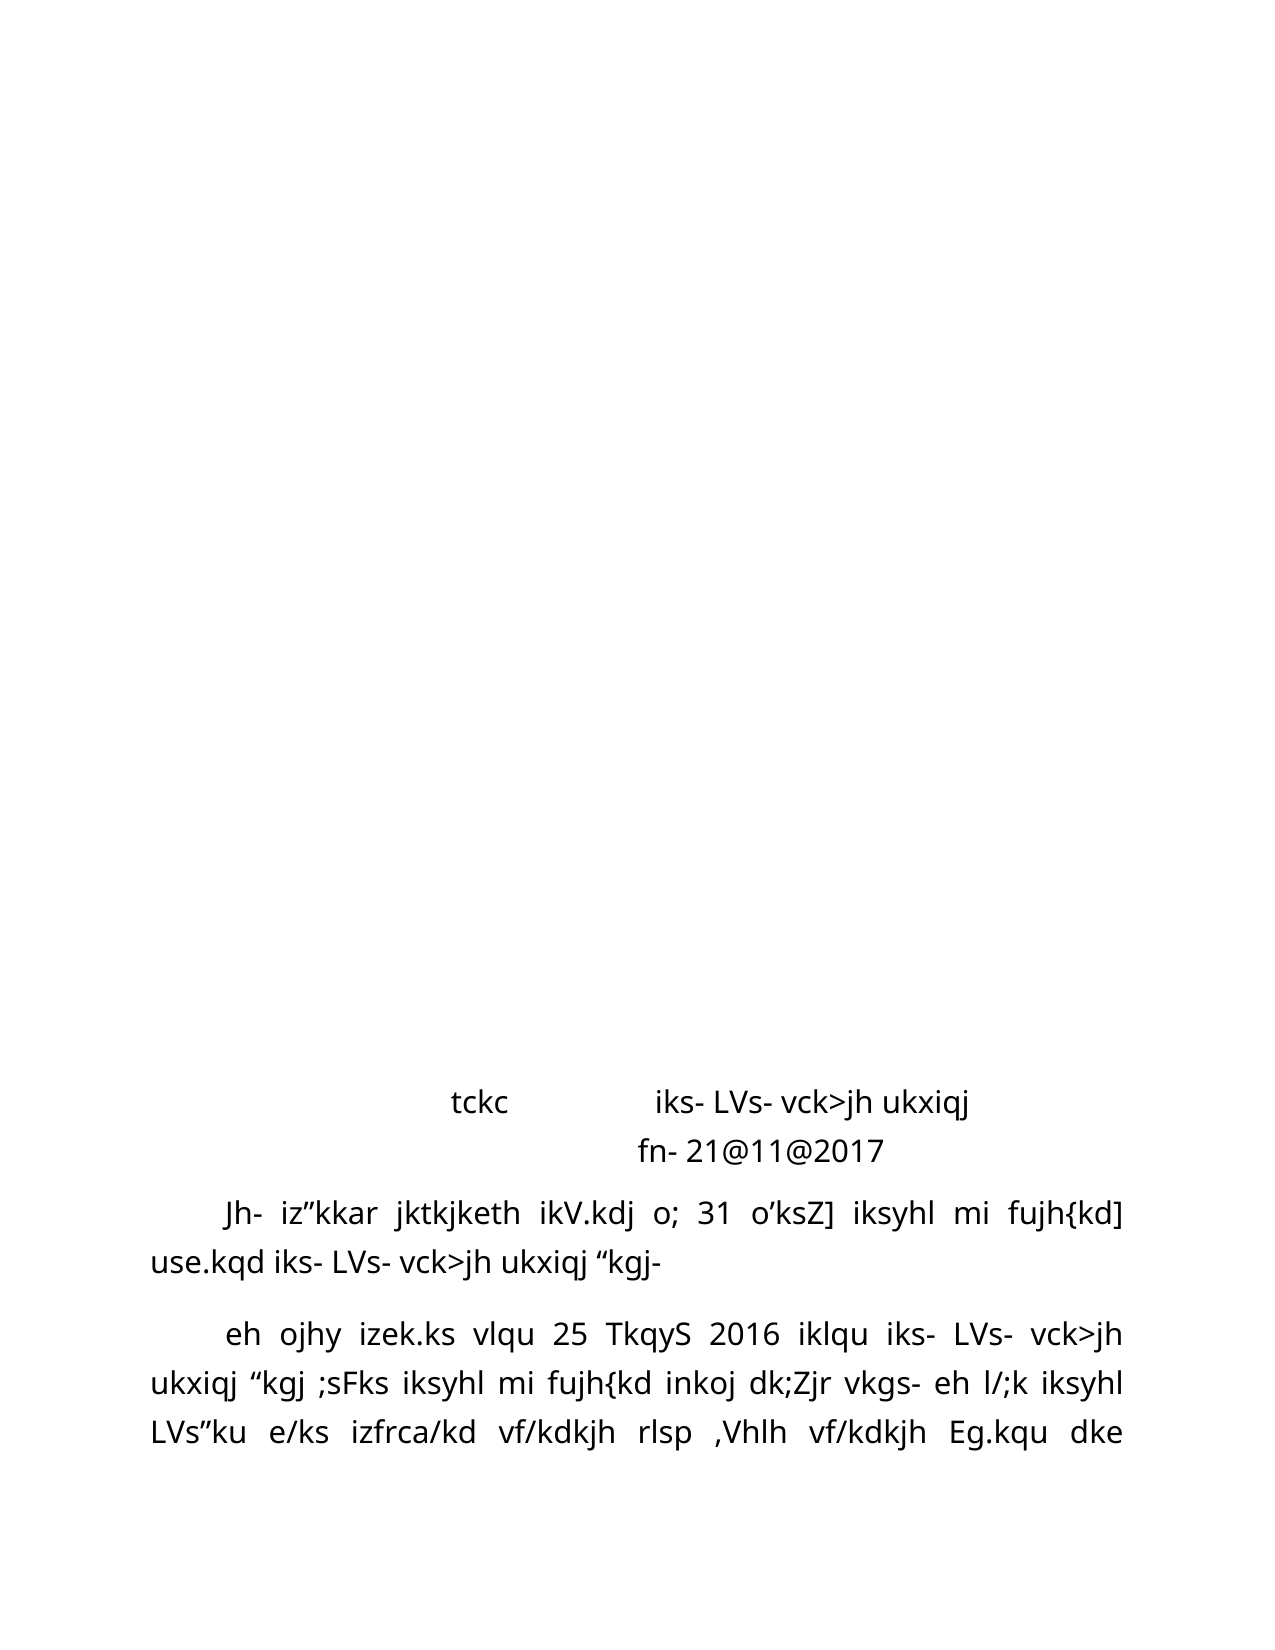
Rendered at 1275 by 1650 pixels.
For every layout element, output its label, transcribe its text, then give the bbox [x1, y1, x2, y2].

text fn- 21@11@2017 [150, 1129, 1125, 1172]
text tckc iks- LVs- vck>jh ukxiqj [150, 1080, 1125, 1123]
text Jh- iz”kkar jktkjketh ikV.kdj o; 31 o’ksZ] iksyhl mi fujh{kd] use.kqd iks- LVs- vck>jh ukxiqj “kgj- [150, 1191, 1125, 1283]
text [150, 1312, 1125, 1452]
